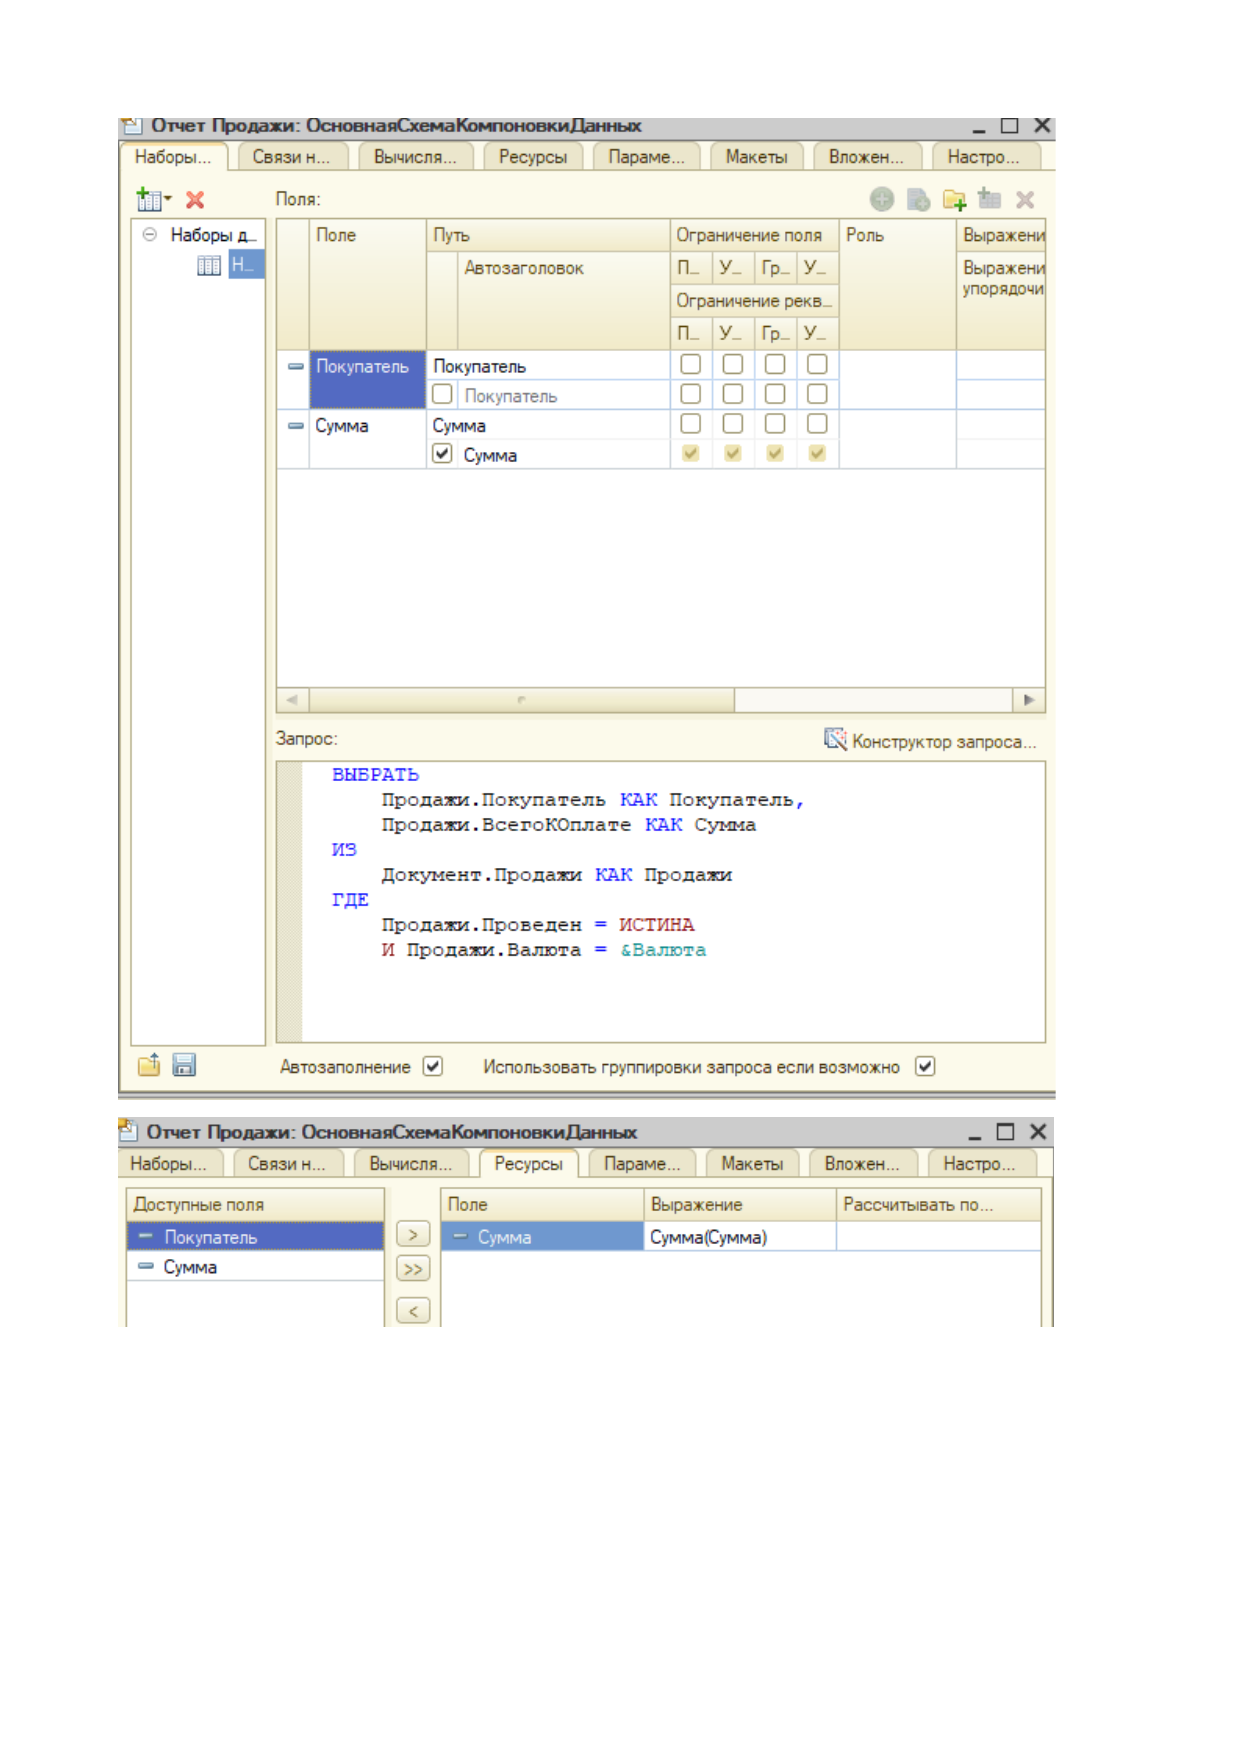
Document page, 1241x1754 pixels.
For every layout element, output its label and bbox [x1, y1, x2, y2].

picture [118, 1117, 1054, 1327]
picture [118, 118, 1056, 1100]
